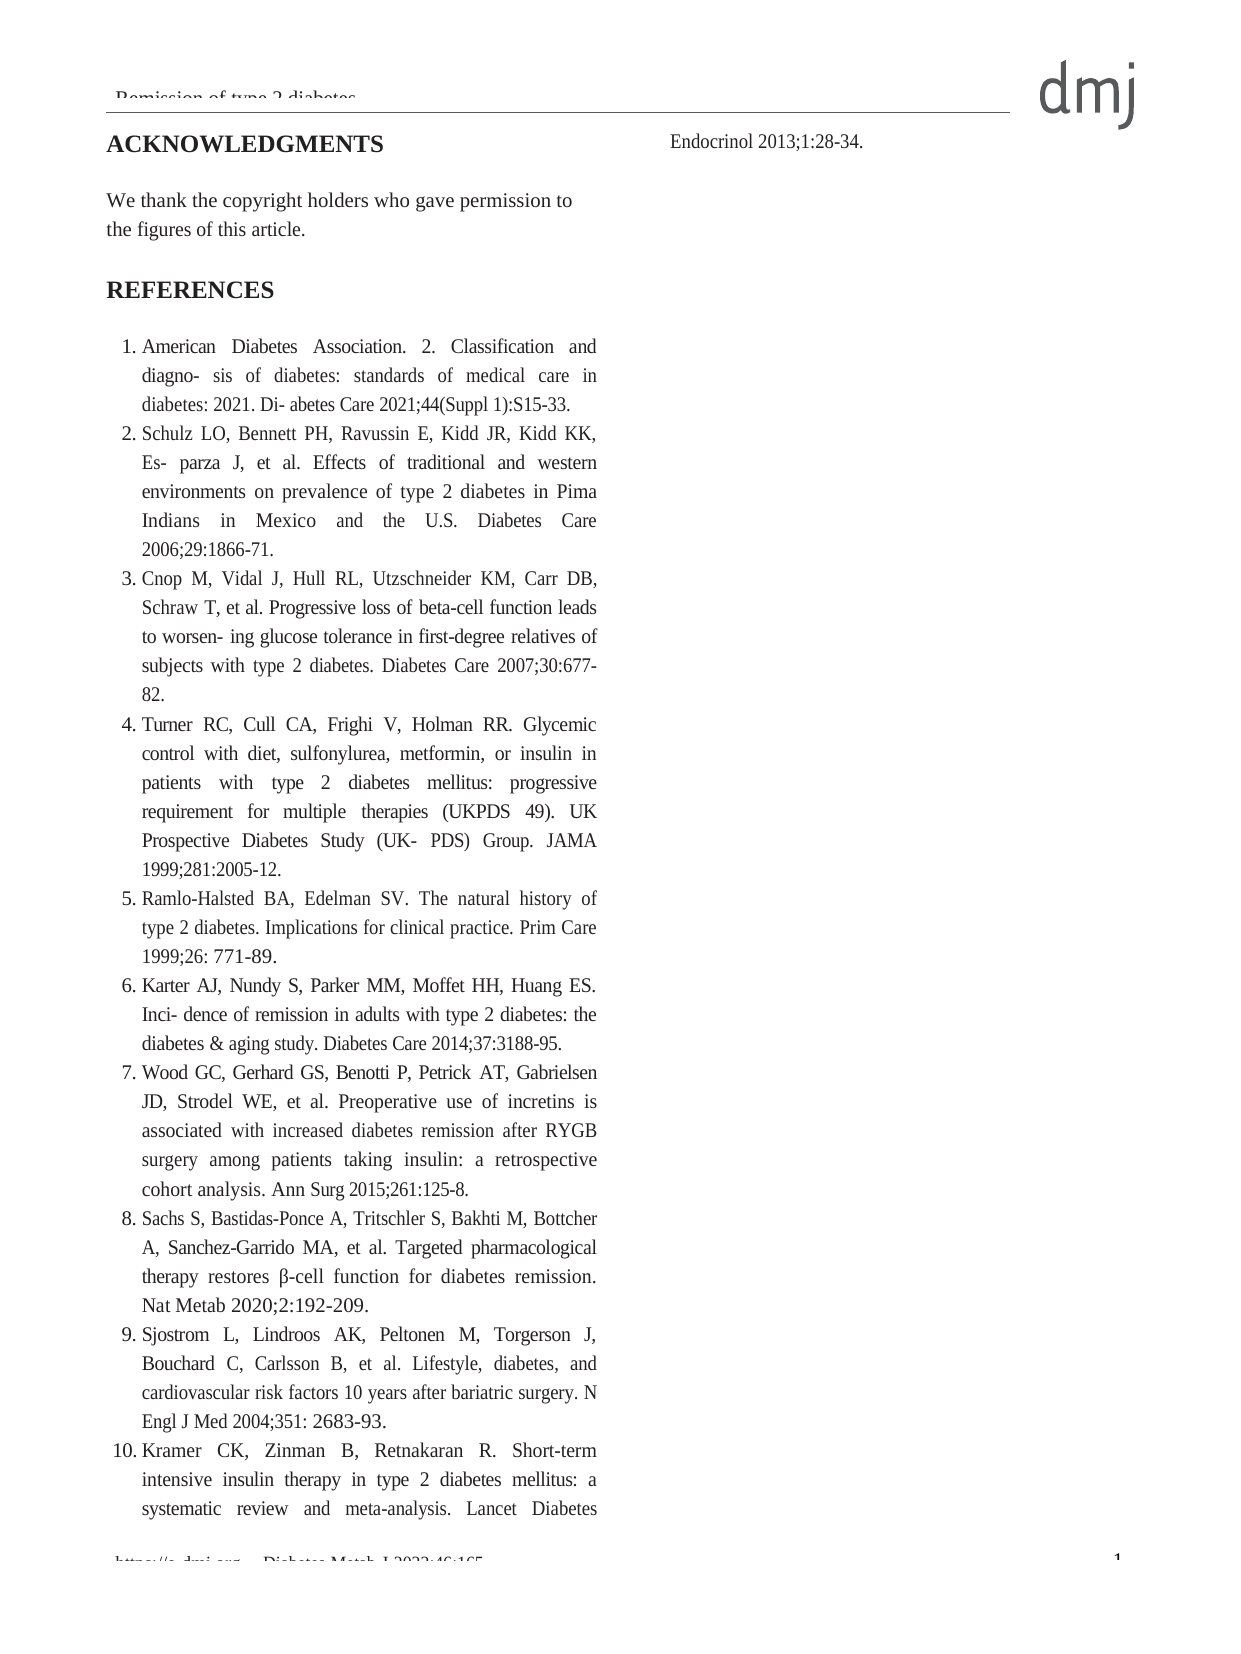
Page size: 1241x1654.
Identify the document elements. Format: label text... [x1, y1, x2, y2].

list Schulz LO, Bennett PH, Ravussin E, Kidd JR, Kidd KK, Es- parza J, et al. Effects of traditional and western environments on prevalence of type 2 diabetes in Pima Indians in Mexico and the U.S. Diabetes Care 2006;29:1866-71. [121, 421, 597, 561]
list Kramer CK, Zinman B, Retnakaran R. Short-term intensive insulin therapy in type 2 diabetes mellitus: a systematic review and meta-analysis. Lancet Diabetes Endocrinol 2013;1:28-34. [112, 1438, 597, 1520]
list Sjostrom L, Lindroos AK, Peltonen M, Torgerson J, Bouchard C, Carlsson B, et al. Lifestyle, diabetes, and cardiovascular risk factors 10 years after bariatric surgery. N Engl J Med 2004;351: 2683-93. [121, 1322, 597, 1433]
list Wood GC, Gerhard GS, Benotti P, Petrick AT, Gabrielsen JD, Strodel WE, et al. Preoperative use of incretins is associated with increased diabetes remission after RYGB surgery among patients taking insulin: a retrospective cohort analysis. Ann Surg 2015;261:125-8. [121, 1060, 597, 1201]
list Cnop M, Vidal J, Hull RL, Utzschneider KM, Carr DB, Schraw T, et al. Progressive loss of beta-cell function leads to worsen- ing glucose tolerance in first-degree relatives of subjects with type 2 diabetes. Diabetes Care 2007;30:677-82. [121, 566, 597, 706]
subtitle ACKNOWLEDGMENTS [106, 129, 609, 158]
list Sachs S, Bastidas-Ponce A, Tritschler S, Bakhti M, Bottcher A, Sanchez-Garrido MA, et al. Targeted pharmacological therapy restores β-cell function for diabetes remission. Nat Metab 2020;2:192-209. [121, 1206, 597, 1317]
list Karter AJ, Nundy S, Parker MM, Moffet HH, Huang ES. Inci- dence of remission in adults with type 2 diabetes: the diabetes & aging study. Diabetes Care 2014;37:3188-95. [121, 973, 597, 1055]
text We thank the copyright holders who gave permission to the figures of this article. [106, 188, 597, 241]
list Ramlo-Halsted BA, Edelman SV. The natural history of type 2 diabetes. Implications for clinical practice. Prim Care 1999;26: 771-89. [121, 886, 597, 968]
list American Diabetes Association. 2. Classification and diagno- sis of diabetes: standards of medical care in diabetes: 2021. Di- abetes Care 2021;44(Suppl 1):S15-33. [121, 334, 597, 416]
list Kramer CK, Zinman B, Retnakaran R. Short-term intensive insulin therapy in type 2 diabetes mellitus: a systematic review and meta-analysis. Lancet Diabetes Endocrinol 2013;1:28-34. [640, 129, 1134, 153]
list Turner RC, Cull CA, Frighi V, Holman RR. Glycemic control with diet, sulfonylurea, metformin, or insulin in patients with type 2 diabetes mellitus: progressive requirement for multiple therapies (UKPDS 49). UK Prospective Diabetes Study (UK- PDS) Group. JAMA 1999;281:2005-12. [121, 711, 597, 881]
subtitle REFERENCES [106, 275, 609, 303]
